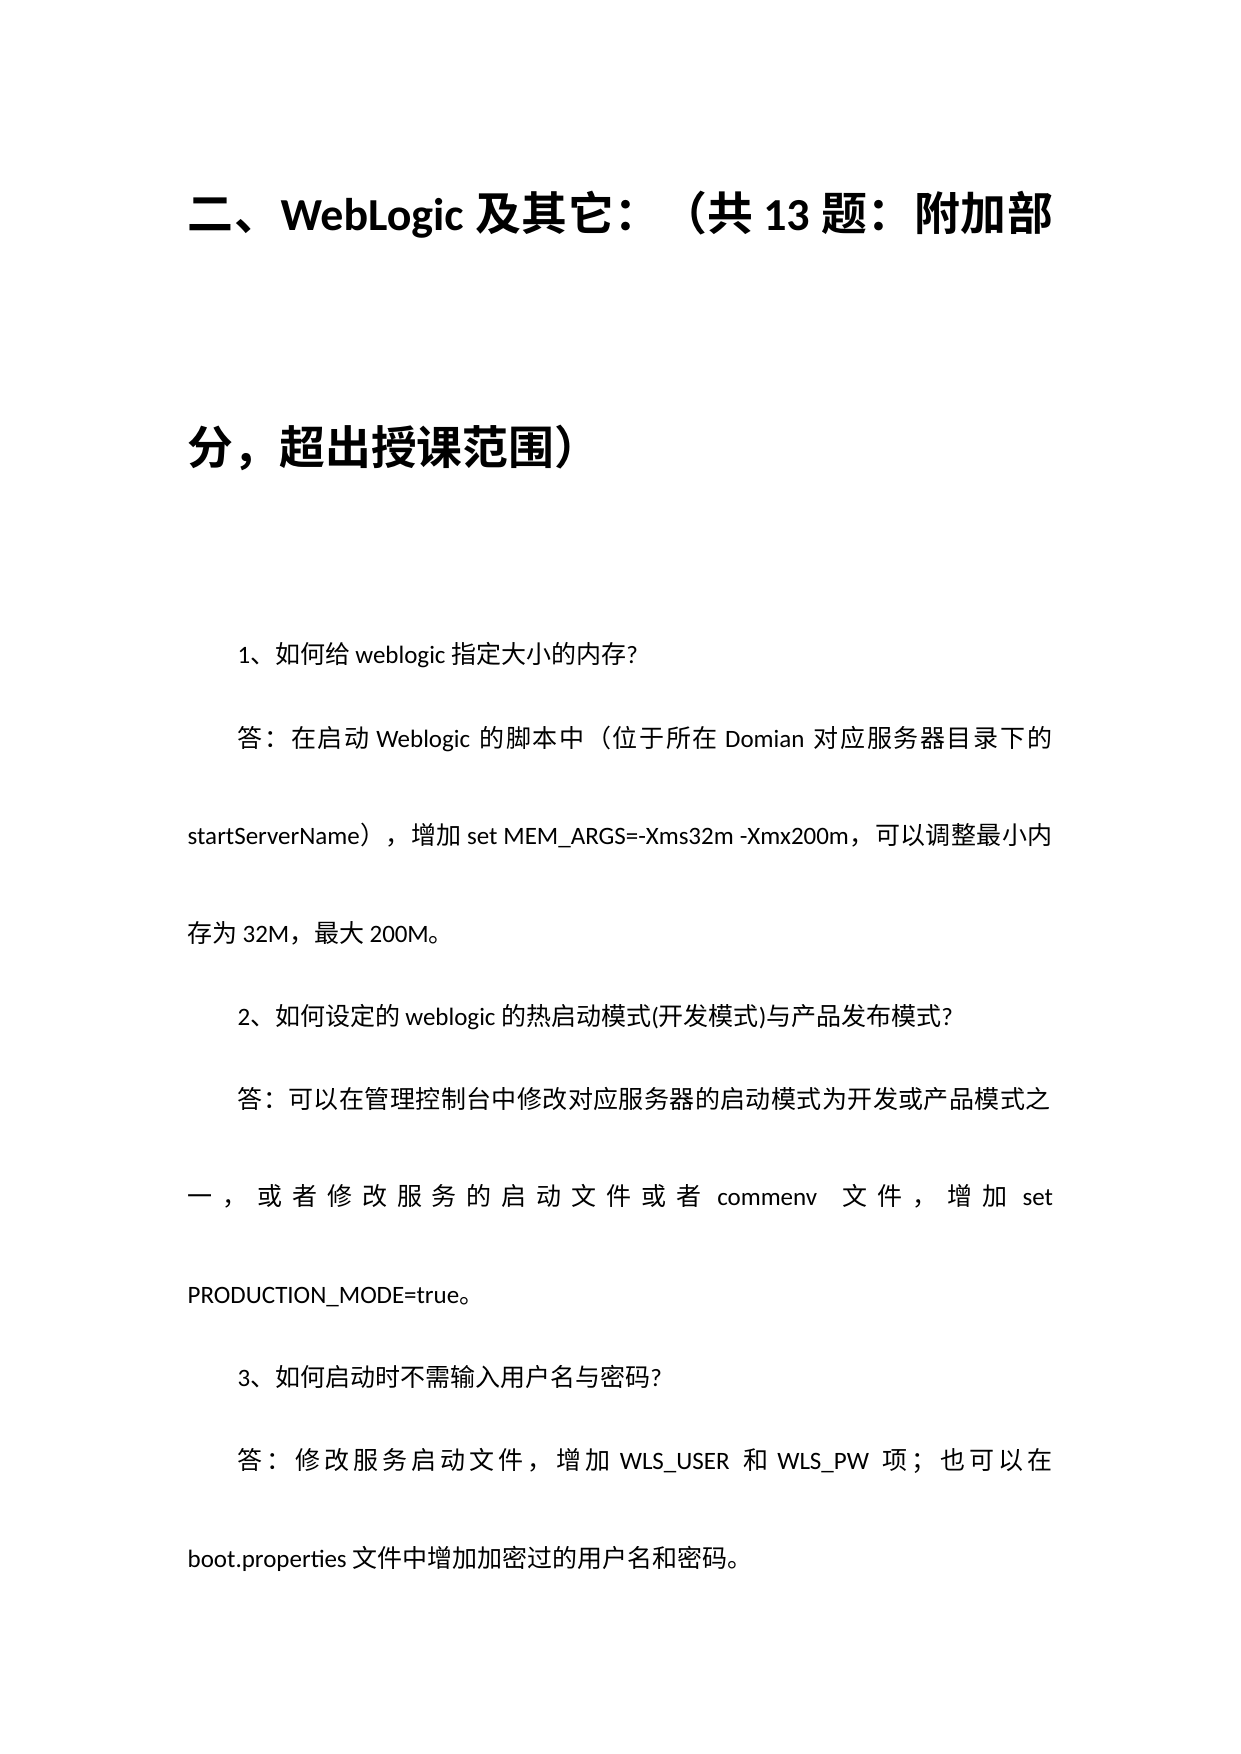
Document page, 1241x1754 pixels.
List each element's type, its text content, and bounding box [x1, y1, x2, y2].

subtitle 二、WebLogic 及其它：（共13 题：附加部分，超出授课范围） [187, 162, 1053, 493]
text 答：可以在管理控制台中修改对应服务器的启动模式为开发或产品模式之一，或者修改服务的启动文件或者commenv 文件，增加set PRODUCTION_MODE=true。 [187, 1065, 1053, 1325]
text 1、如何给weblogic 指定大小的内存? [187, 621, 1053, 686]
text 答：在启动Weblogic 的脚本中（位于所在Domian 对应服务器目录下的startServerName），增加set MEM_ARGS=-Xms32m -Xmx200m，可以调整最小内存为32M，最大200M。 [187, 704, 1053, 964]
text 答：修改服务启动文件，增加WLS_USER 和WLS_PW 项；也可以在boot.properties文件中增加加密过的用户名和密码。 [187, 1426, 1053, 1589]
text 3、如何启动时不需输入用户名与密码? [187, 1343, 1053, 1408]
text 2、如何设定的weblogic 的热启动模式(开发模式)与产品发布模式? [187, 982, 1053, 1047]
